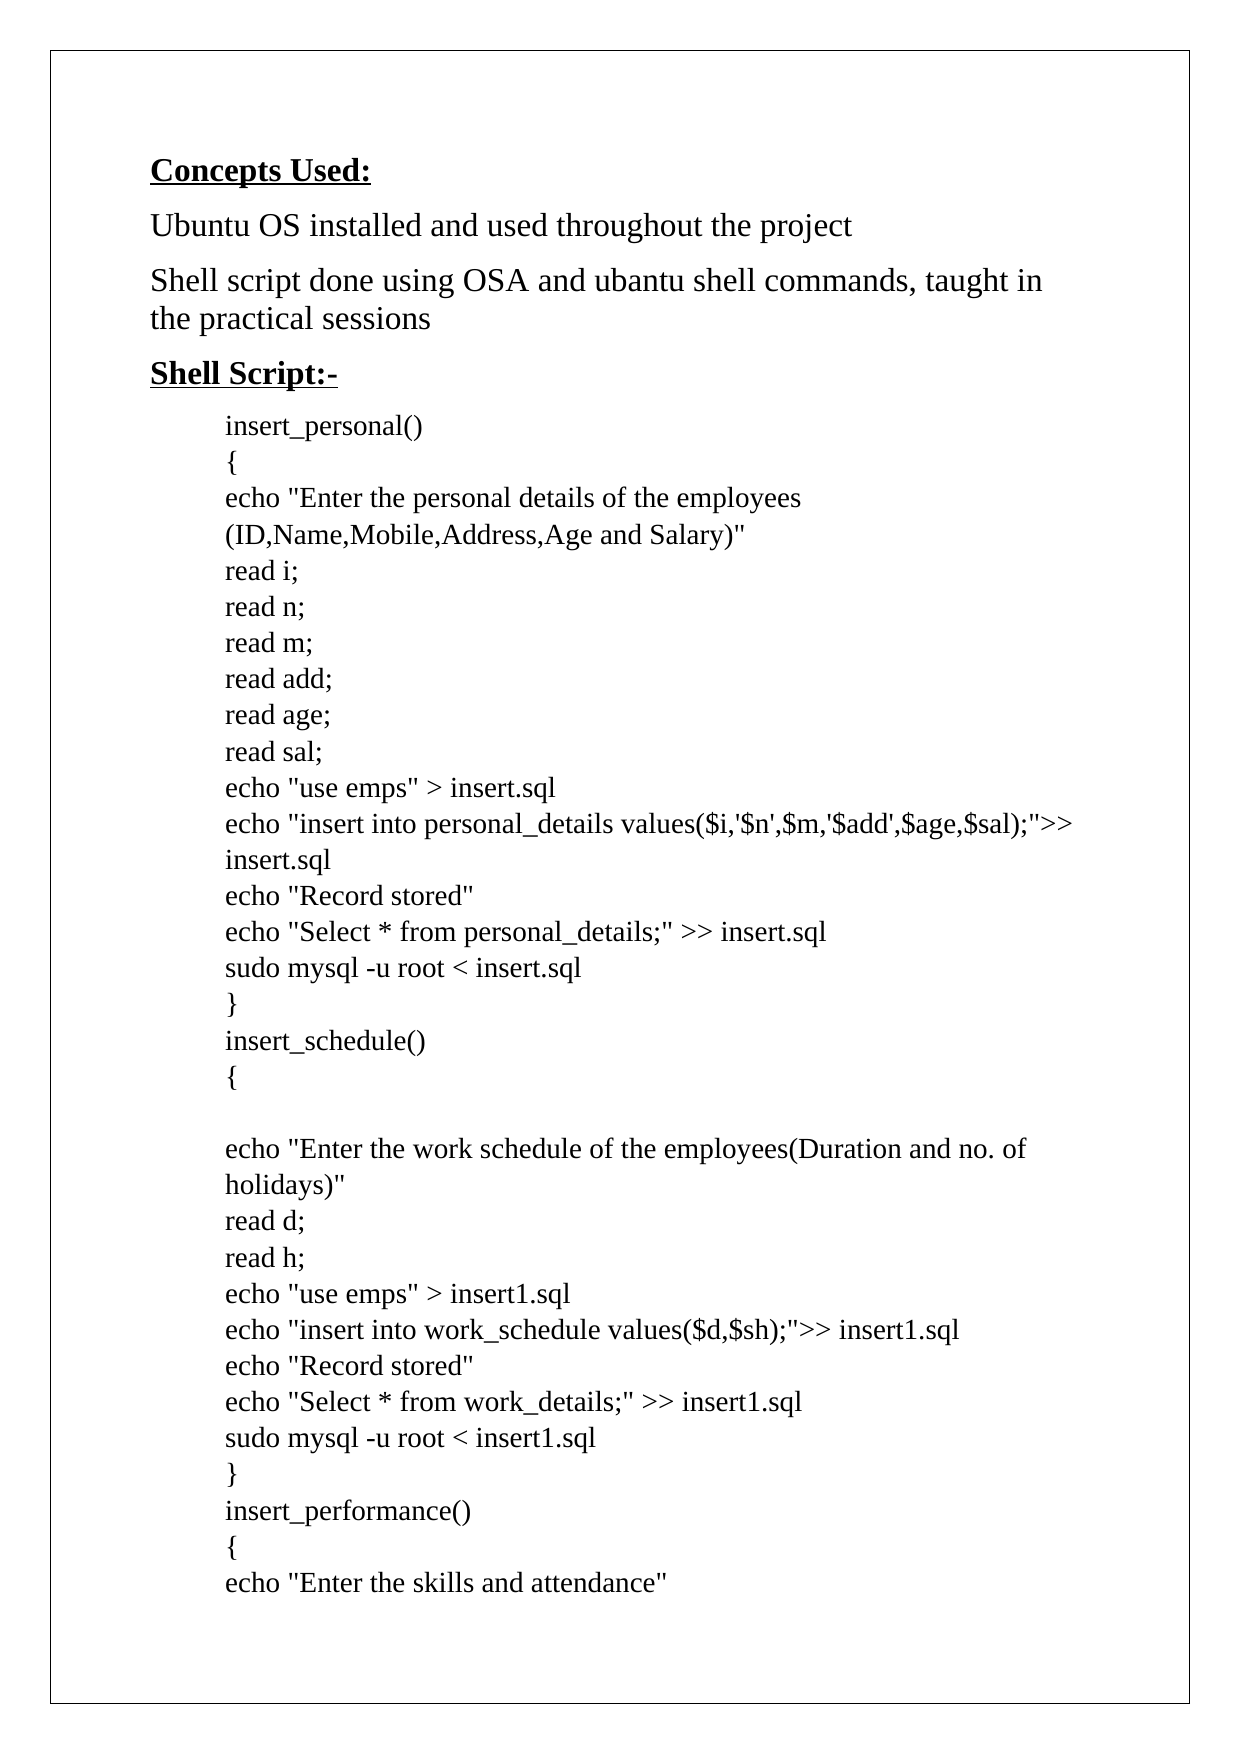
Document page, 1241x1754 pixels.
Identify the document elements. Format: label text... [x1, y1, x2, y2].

list sudo mysql -u root < insert1.sql [225, 1420, 1090, 1454]
list } [225, 1457, 1090, 1490]
list echo "Record stored" [225, 878, 1090, 912]
list { [225, 444, 1090, 478]
list echo "Enter the personal details of the employees (ID,Name,Mobile,Address,Age and Salary)" [225, 481, 1090, 550]
list read h; [225, 1240, 1090, 1273]
list echo "Enter the work schedule of the employees(Duration and no. of holidays)" [225, 1131, 1090, 1201]
list read m; [225, 625, 1090, 659]
list echo "insert into work_schedule values($d,$sh);">> insert1.sql [225, 1312, 1090, 1346]
list read add; [225, 661, 1090, 695]
list echo "use emps" > insert.sql [225, 770, 1090, 803]
text Shell Script:- [150, 353, 1090, 392]
list read i; [225, 553, 1090, 586]
text Concepts Used: [150, 150, 1090, 188]
list insert_performance() [225, 1493, 1090, 1526]
list echo "Select * from personal_details;" >> insert.sql [225, 914, 1090, 948]
list echo "Record stored" [225, 1348, 1090, 1382]
list echo "use emps" > insert1.sql [225, 1276, 1090, 1309]
list read age; [225, 697, 1090, 731]
list echo "Enter the skills and attendance" [225, 1565, 1090, 1598]
list { [225, 1059, 1090, 1092]
list read d; [225, 1203, 1090, 1237]
list insert_schedule() [225, 1023, 1090, 1056]
list read n; [225, 589, 1090, 623]
list read sal; [225, 734, 1090, 767]
list } [225, 987, 1090, 1020]
list sudo mysql -u root < insert.sql [225, 951, 1090, 984]
list echo "Select * from work_details;" >> insert1.sql [225, 1384, 1090, 1418]
list { [225, 1529, 1090, 1562]
text Shell script done using OSA and ubantu shell commands, taught in the practical sessions [150, 260, 1090, 337]
list insert_personal() [225, 408, 1090, 442]
list echo "insert into personal_details values($i,'$n',$m,'$add',$age,$sal);">> insert.sql [225, 806, 1090, 876]
text Ubuntu OS installed and used throughout the project [150, 205, 1090, 243]
